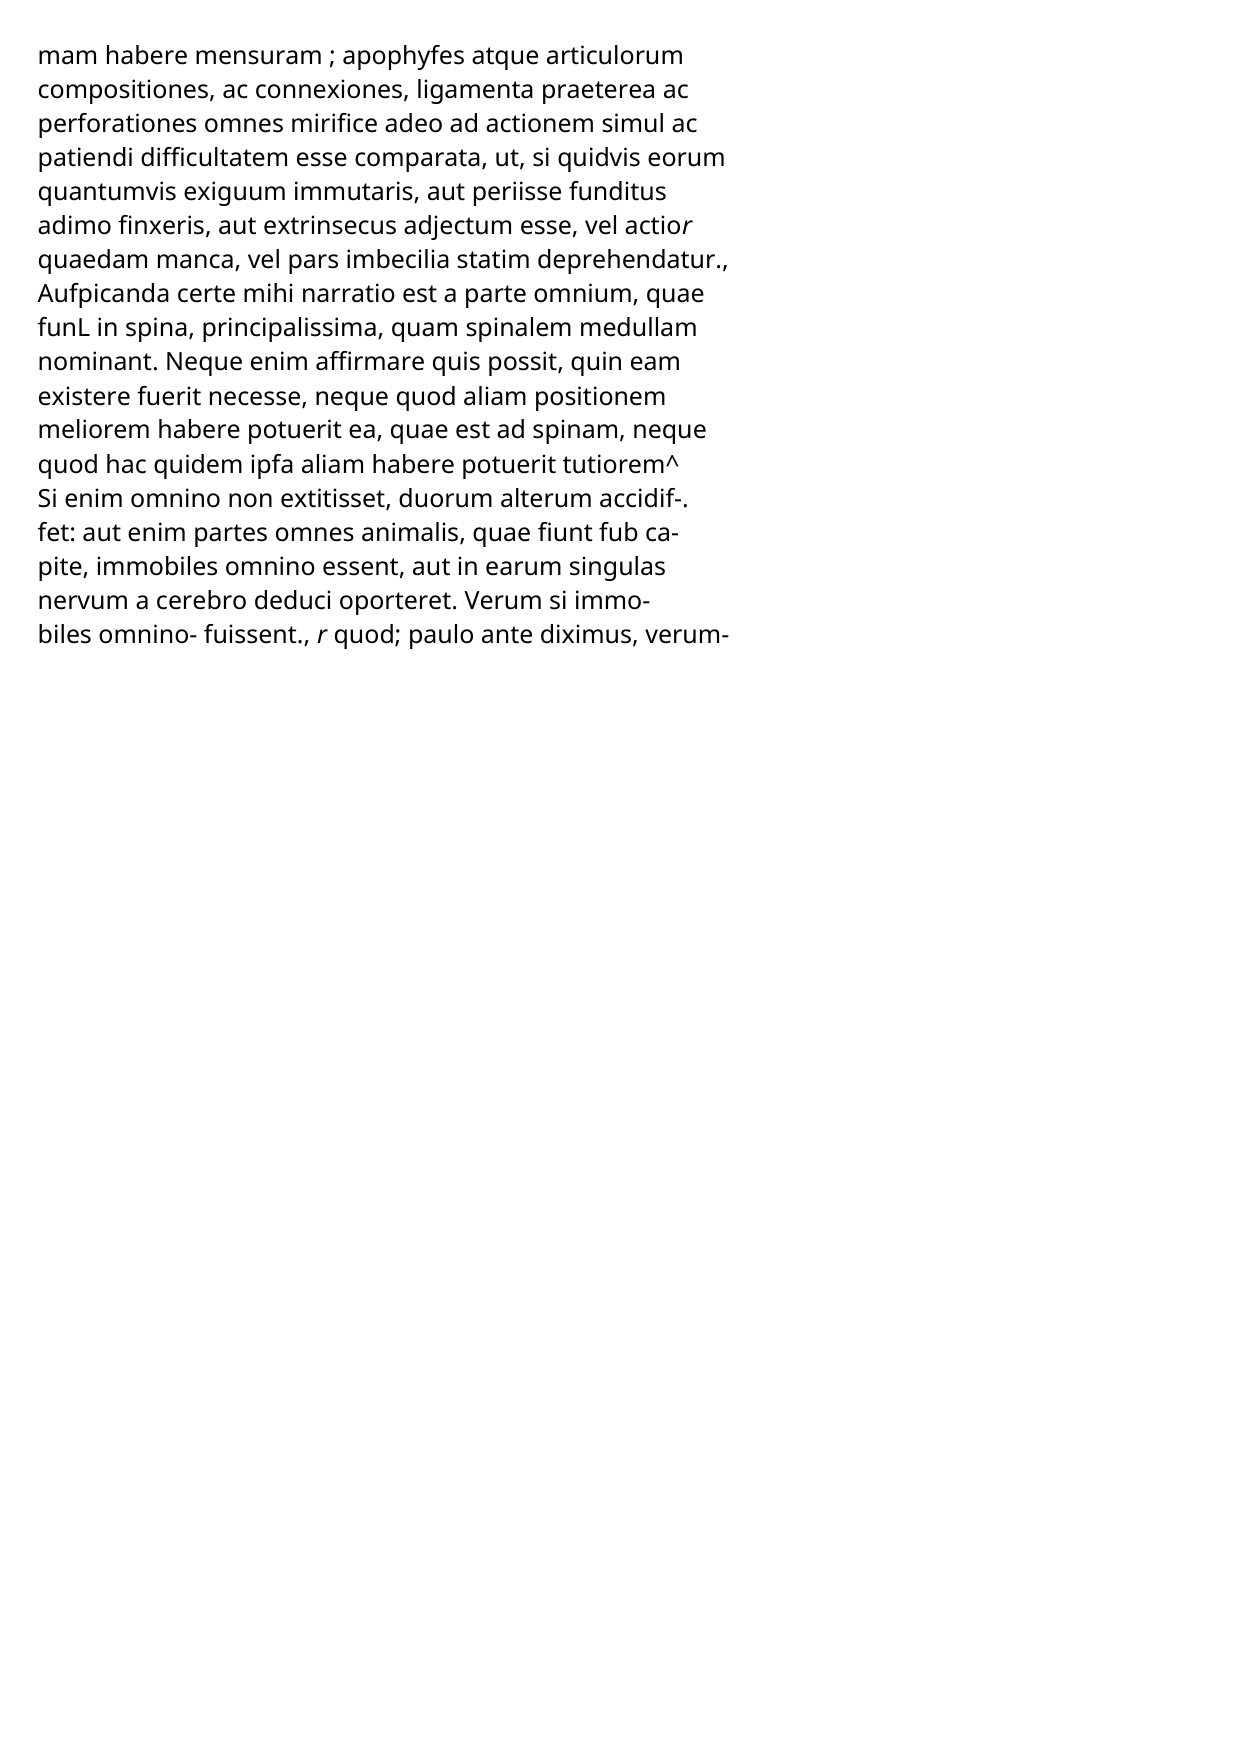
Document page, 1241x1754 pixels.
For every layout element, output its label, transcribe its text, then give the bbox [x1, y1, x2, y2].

text mam habere mensuram ; apophyfes atque articulorum compositiones, ac connexiones, ligamenta praeterea ac perforationes omnes mirifice adeo ad actionem simul ac patiendi difficultatem esse comparata, ut, si quidvis eorum quantumvis exiguum immutaris, aut periisse funditus adimo finxeris, aut extrinsecus adjectum esse, vel actior quaedam manca, vel pars imbecilia statim deprehendatur., Aufpicanda certe mihi narratio est a parte omnium, quae funL in spina, principalissima, quam spinalem medullam nominant. Neque enim affirmare quis possit, quin eam existere fuerit necesse, neque quod aliam positionem meliorem habere potuerit ea, quae est ad spinam, neque quod hac quidem ipfa aliam habere potuerit tutiorem^ Si enim omnino non extitisset, duorum alterum accidif-. fet: aut enim partes omnes animalis, quae fiunt fub ca- pite, immobiles omnino essent, aut in earum singulas nervum a cerebro deduci oporteret. Verum si immo- biles omnino- fuissent., r quod; paulo ante diximus, verum- [37, 37, 1203, 651]
